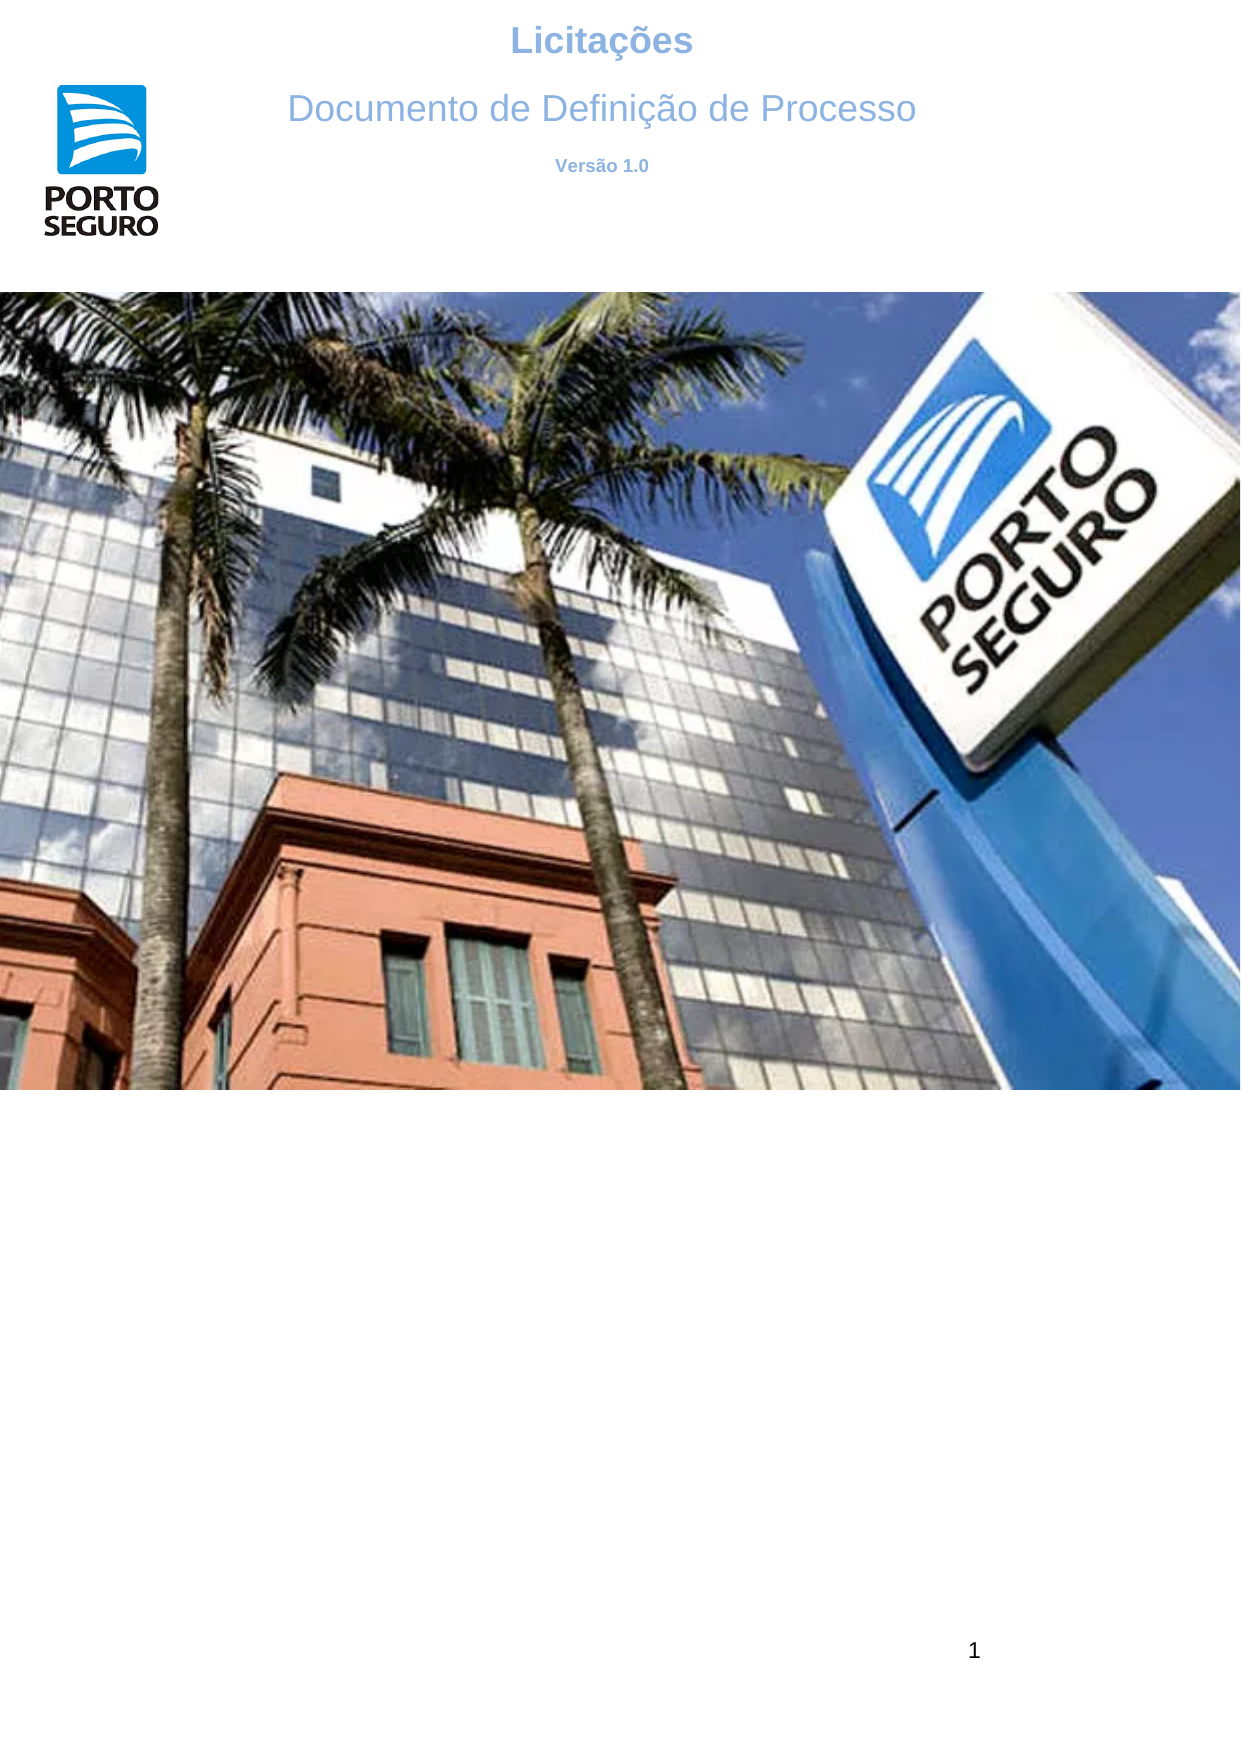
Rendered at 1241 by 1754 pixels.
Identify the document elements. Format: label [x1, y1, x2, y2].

picture [0, 292, 1241, 1090]
picture [75, 124, 139, 142]
picture [71, 138, 141, 166]
picture [64, 93, 113, 106]
picture [44, 85, 159, 236]
picture [71, 109, 130, 122]
